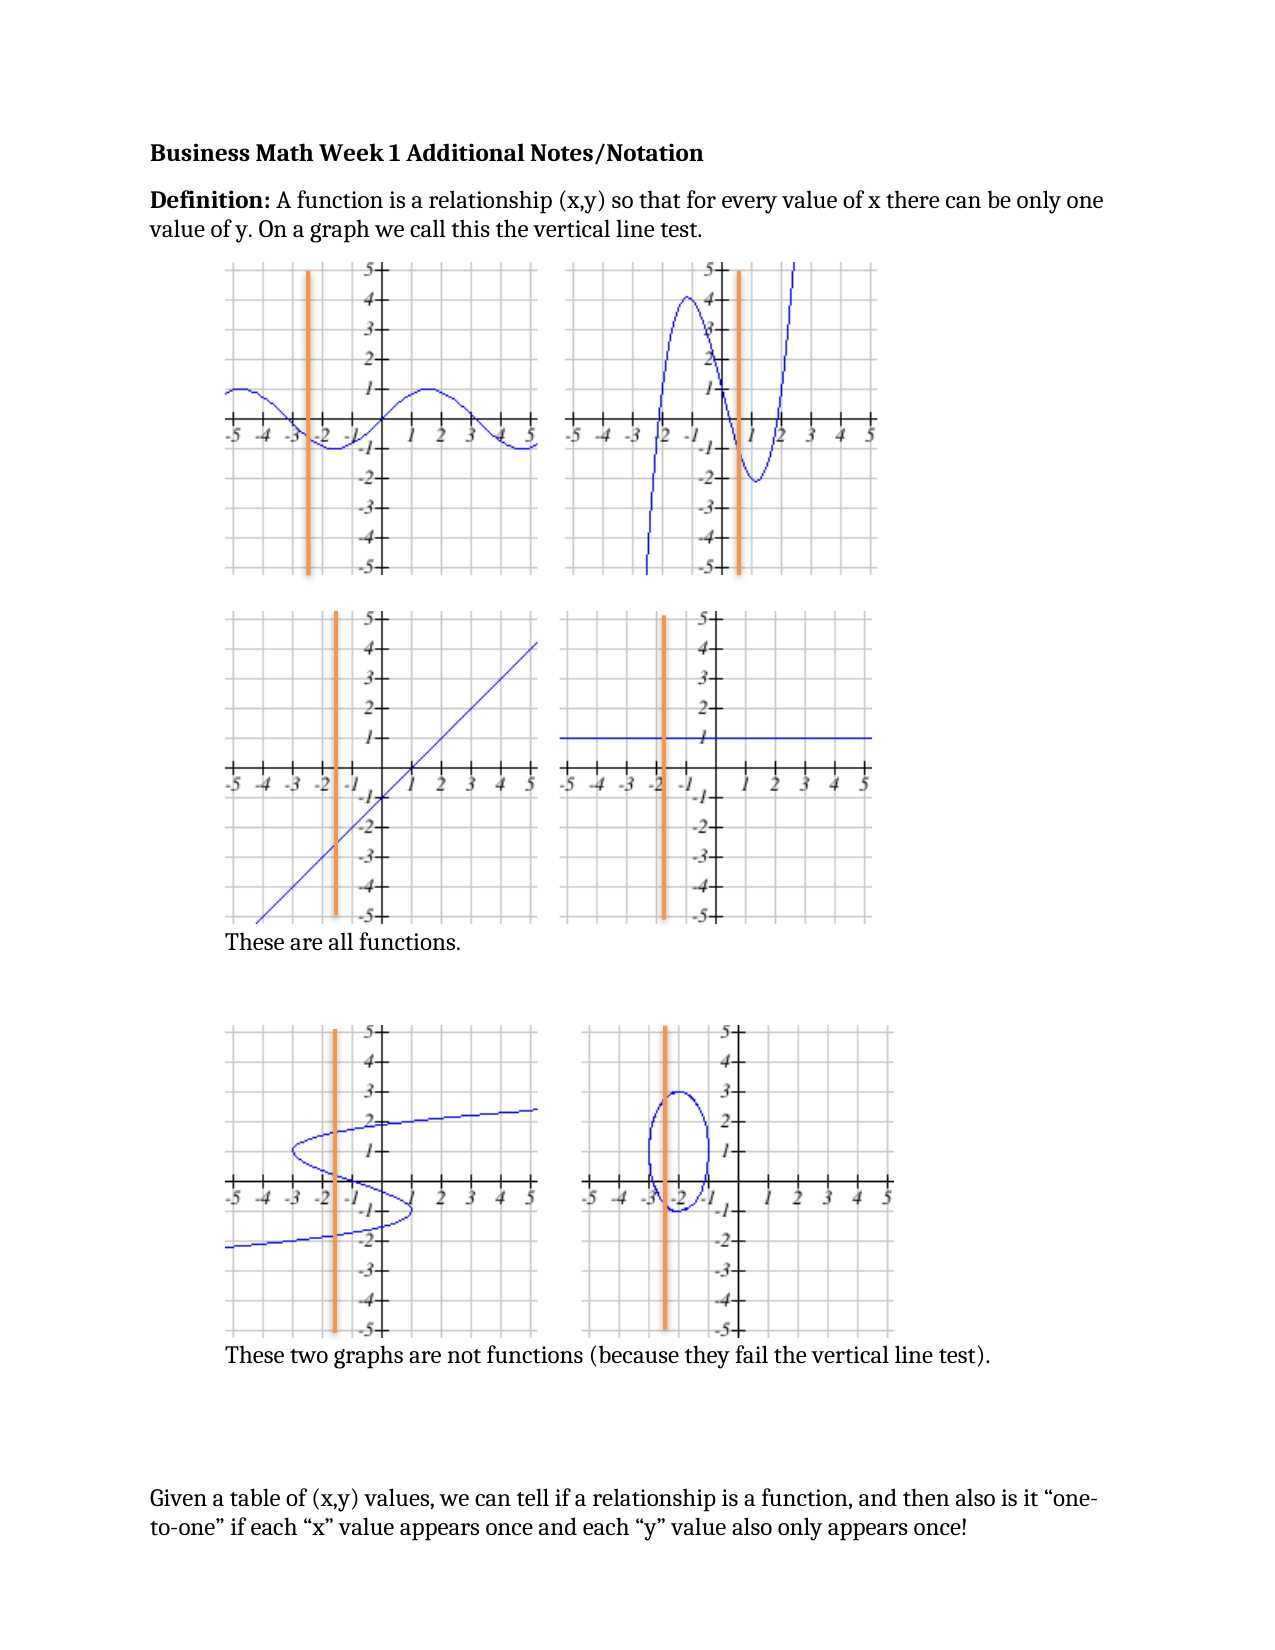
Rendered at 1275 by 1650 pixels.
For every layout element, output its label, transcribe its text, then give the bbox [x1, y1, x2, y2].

text Definition: A function is a relationship (x,y) so that for every value of x there can be only one value of y. On a graph we call this the vertical line test. [150, 186, 1125, 244]
picture [565, 262, 878, 575]
picture [225, 1025, 538, 1338]
picture [225, 262, 538, 575]
text Given a table of (x,y) values, we can tell if a relationship is a function, and then also is it “one-to-one” if each “x” value appears once and each “y” value also only appears once! [150, 1484, 1125, 1541]
picture [225, 611, 538, 924]
picture [559, 611, 872, 924]
picture [581, 1025, 894, 1338]
text Business Math Week 1 Additional Notes/Notation [150, 139, 1125, 167]
text These are all functions. [225, 927, 1125, 956]
text These two graphs are not functions (because they fail the vertical line test). [225, 1341, 1125, 1370]
